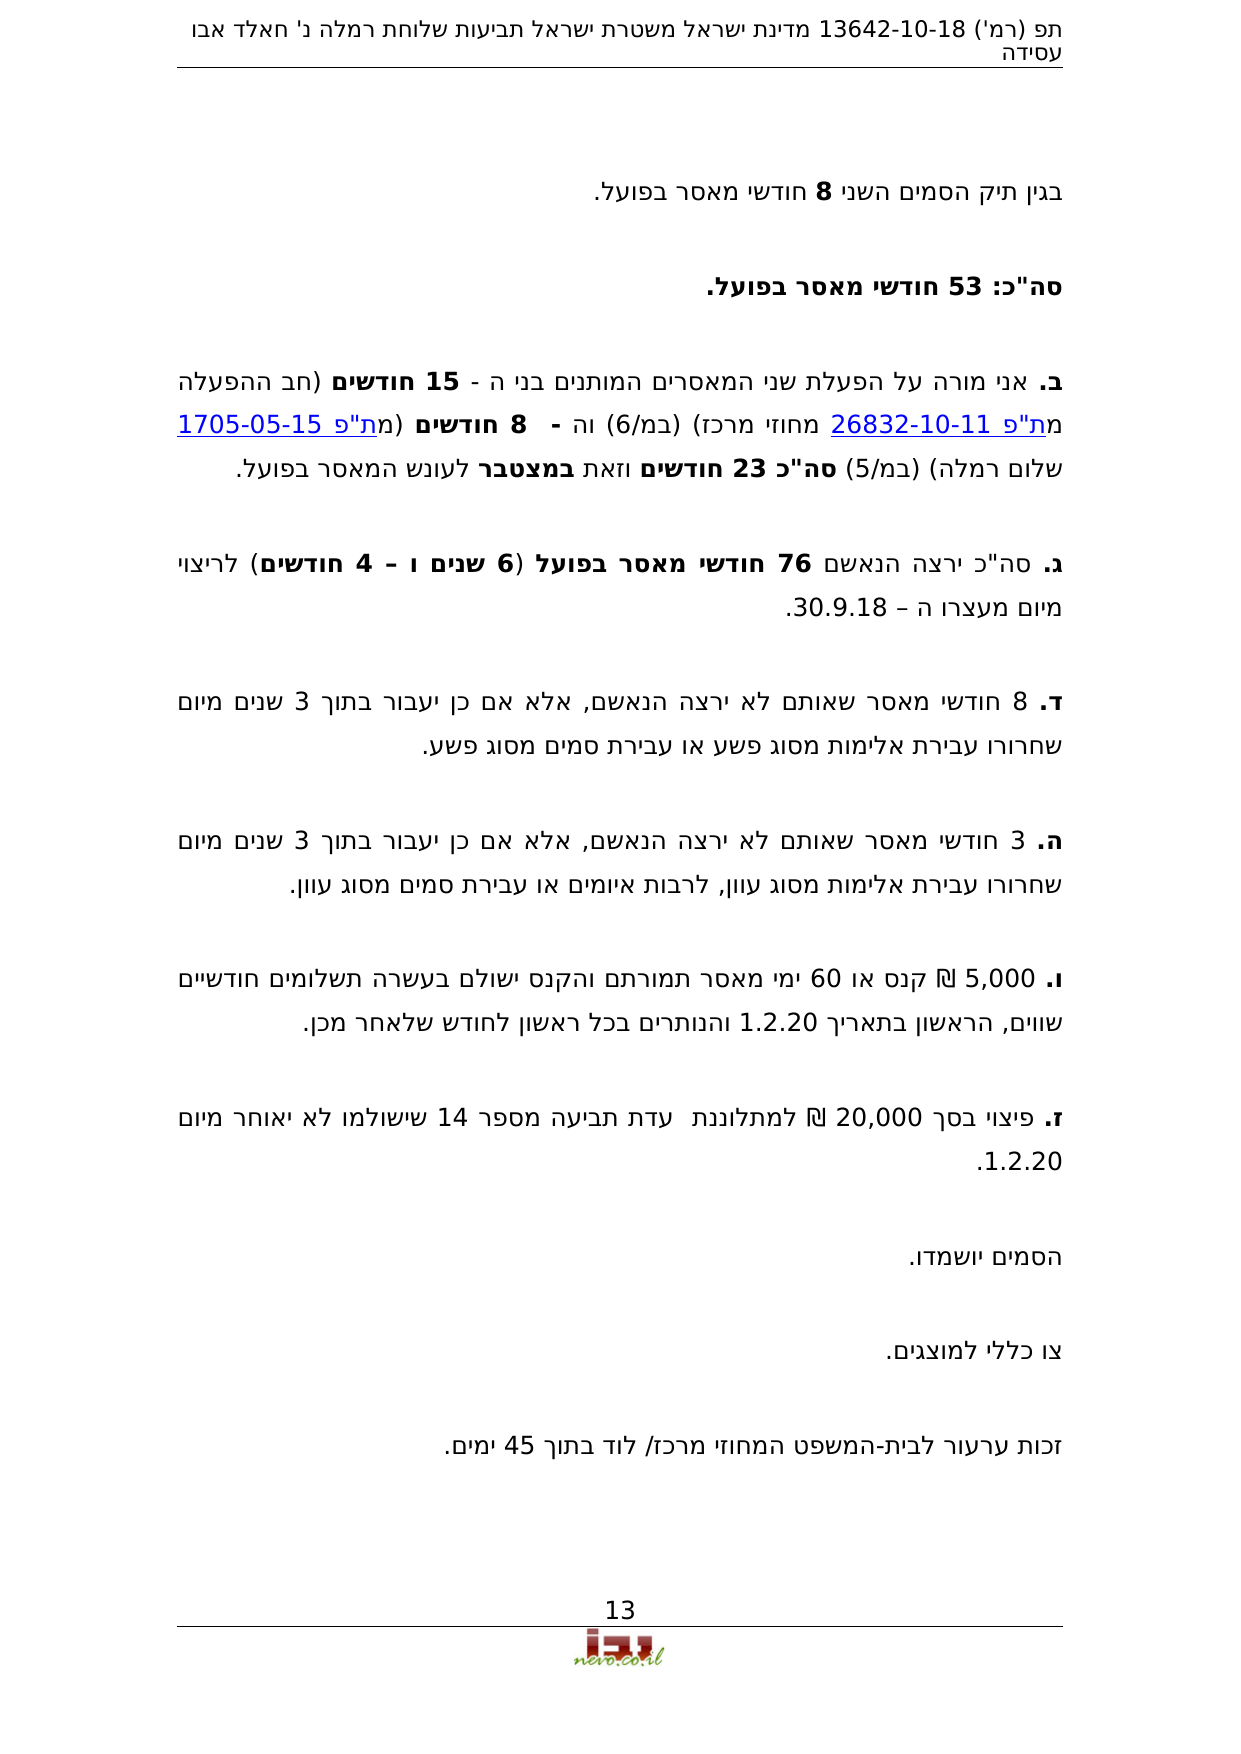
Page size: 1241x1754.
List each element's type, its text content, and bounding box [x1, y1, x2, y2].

text צו כללי למוצגים. [177, 1337, 1063, 1366]
text זכות ערעור לבית-המשפט המחוזי מרכז/ לוד בתוך 45 ימים. [177, 1431, 1063, 1461]
text ה. 3 חודשי מאסר שאותם לא ירצה הנאשם, אלא אם כן יעבור בתוך 3 שנים מיום שחרורו עבירת אלימות מסוג עוון, לרבות איומים או עבירת סמים מסוג עוון. [177, 826, 1063, 899]
text ז. פיצוי בסך 20,000 ₪ למתלוננת עדת תביעה מספר 14 שישולמו לא יאוחר מיום 1.2.20. [177, 1103, 1063, 1176]
text ג. סה"כ ירצה הנאשם 76 חודשי מאסר בפועל (6 שנים ו – 4 חודשים) לריצוי מיום מעצרו ה – 30.9.18. [177, 549, 1063, 622]
text הסמים יושמדו. [177, 1242, 1063, 1271]
text ב. אני מורה על הפעלת שני המאסרים המותנים בני ה - 15 חודשים (חב ההפעלה מת"פ 26832-10-11 מחוזי מרכז) (במ/6) וה - 8 חודשים (מת"פ 1705-05-15 שלום רמלה) (במ/5) סה"כ 23 חודשים וזאת במצטבר לעונש המאסר בפועל. [177, 367, 1063, 483]
text בגין תיק הסמים השני 8 חודשי מאסר בפועל. [177, 177, 1063, 206]
text סה"כ: 53 חודשי מאסר בפועל. [177, 272, 1063, 301]
text ו. 5,000 ₪ קנס או 60 ימי מאסר תמורתם והקנס ישולם בעשרה תשלומים חודשיים שווים, הראשון בתאריך 1.2.20 והנותרים בכל ראשון לחודש שלאחר מכן. [177, 965, 1063, 1038]
text ד. 8 חודשי מאסר שאותם לא ירצה הנאשם, אלא אם כן יעבור בתוך 3 שנים מיום שחרורו עבירת אלימות מסוג פשע או עבירת סמים מסוג פשע. [177, 688, 1063, 761]
picture [574, 1628, 666, 1667]
